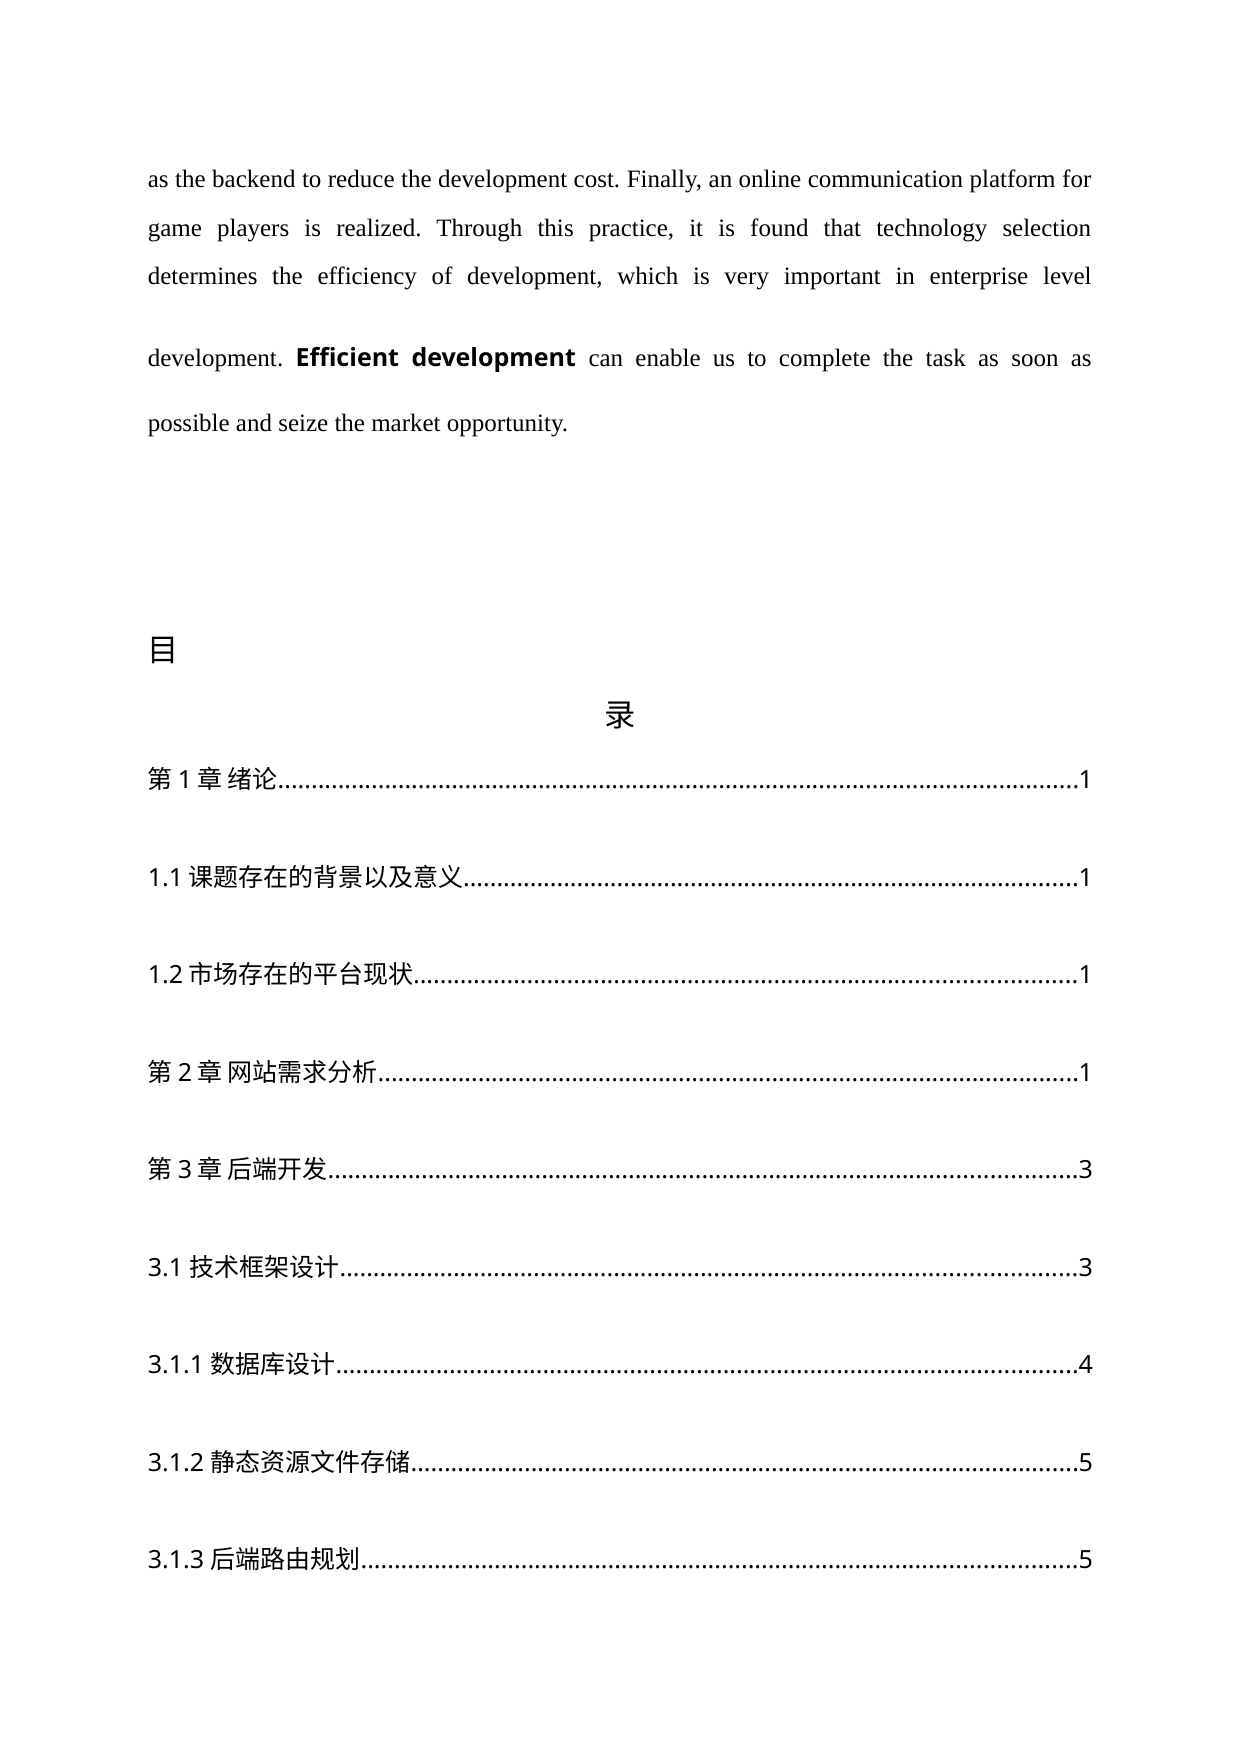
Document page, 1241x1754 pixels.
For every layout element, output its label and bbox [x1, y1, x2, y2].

text [148, 162, 1092, 438]
